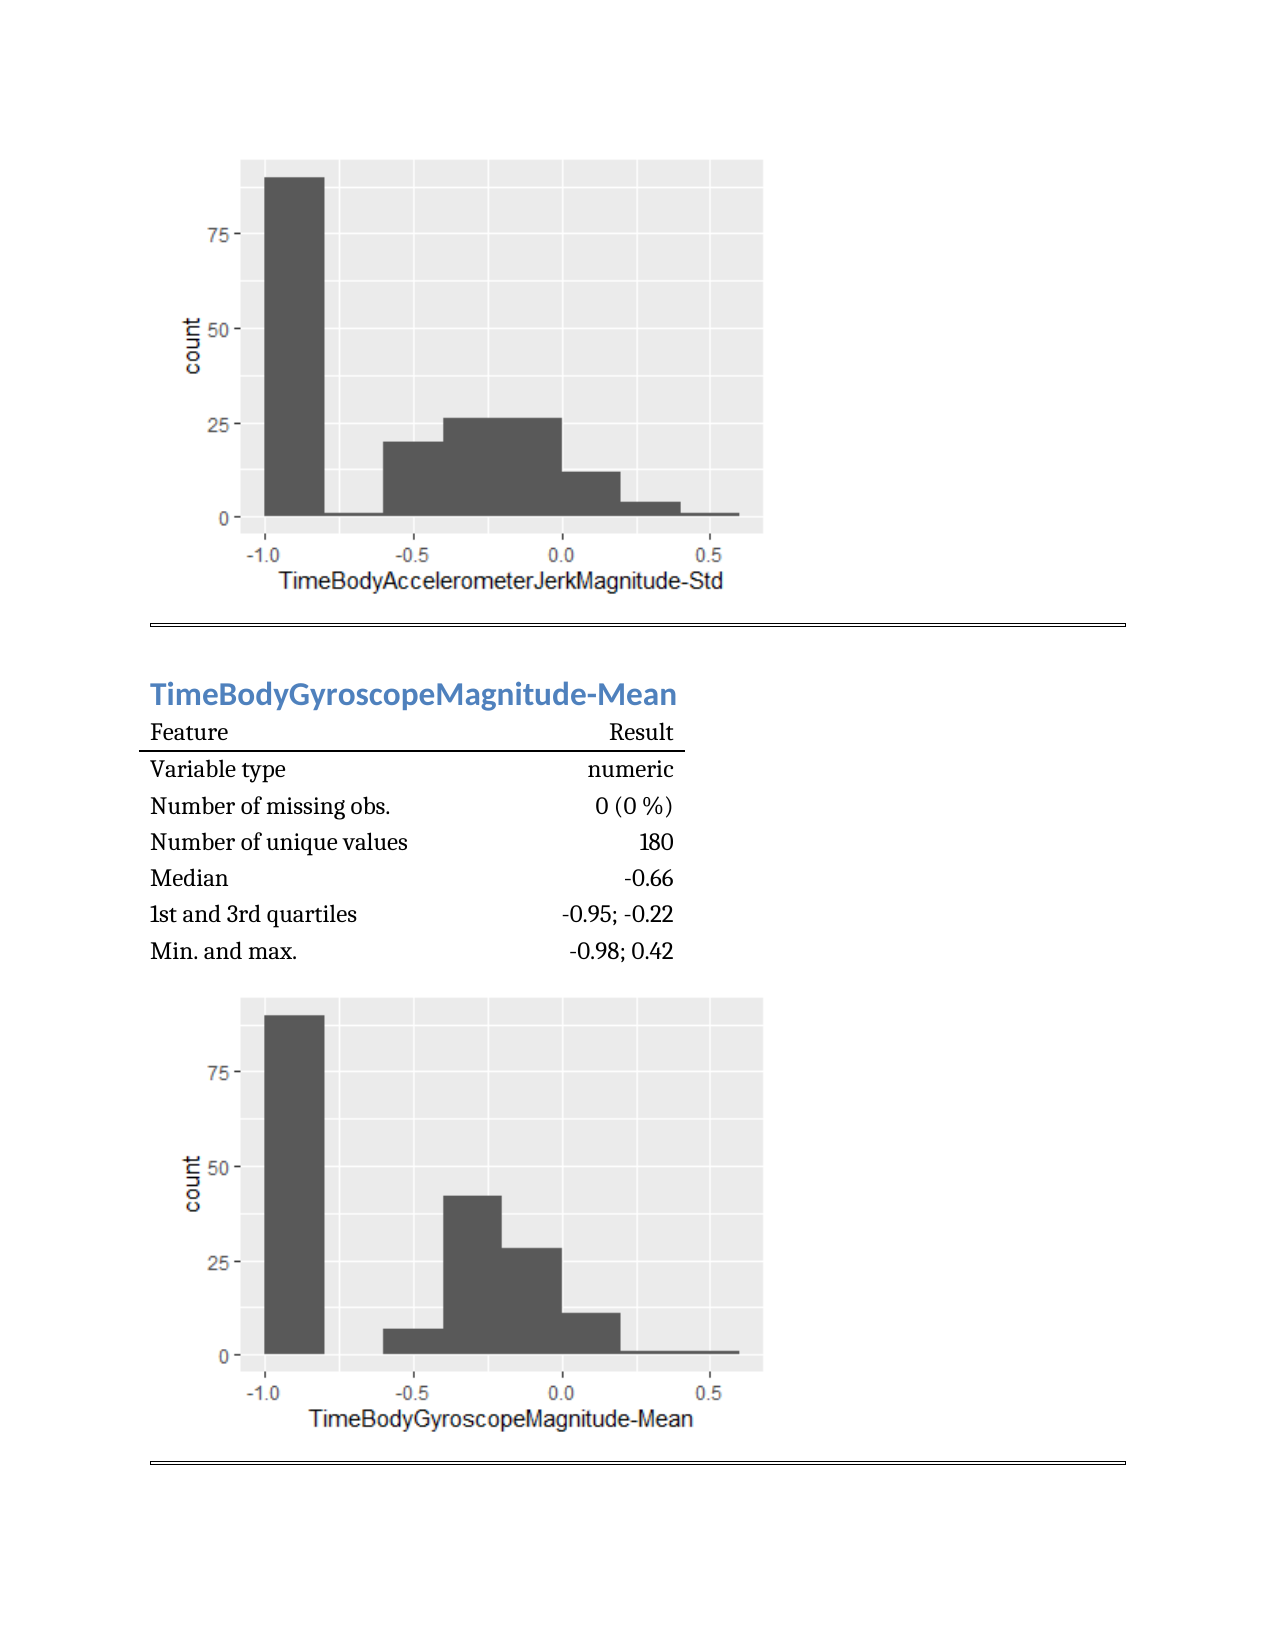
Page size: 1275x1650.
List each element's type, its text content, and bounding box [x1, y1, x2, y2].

table_cell Min. and max. [139, 933, 485, 969]
table_cell 0 (0 %) [485, 788, 685, 824]
table_cell 180 [485, 824, 685, 860]
table_header Result [485, 714, 685, 750]
table_cell Number of missing obs. [139, 788, 485, 824]
picture [168, 987, 776, 1443]
picture [168, 150, 776, 605]
table_cell Variable type [139, 752, 485, 788]
table_cell Median [139, 860, 485, 897]
table_cell Number of unique values [139, 824, 485, 860]
subtitle TimeBodyGyroscopeMagnitude-Mean [150, 673, 1125, 714]
table_cell -0.95; -0.22 [485, 897, 685, 933]
table_cell -0.98; 0.42 [485, 933, 685, 969]
table_header Feature [139, 714, 485, 750]
table_cell -0.66 [485, 860, 685, 897]
table_cell numeric [485, 752, 685, 788]
table_cell 1st and 3rd quartiles [139, 897, 485, 933]
